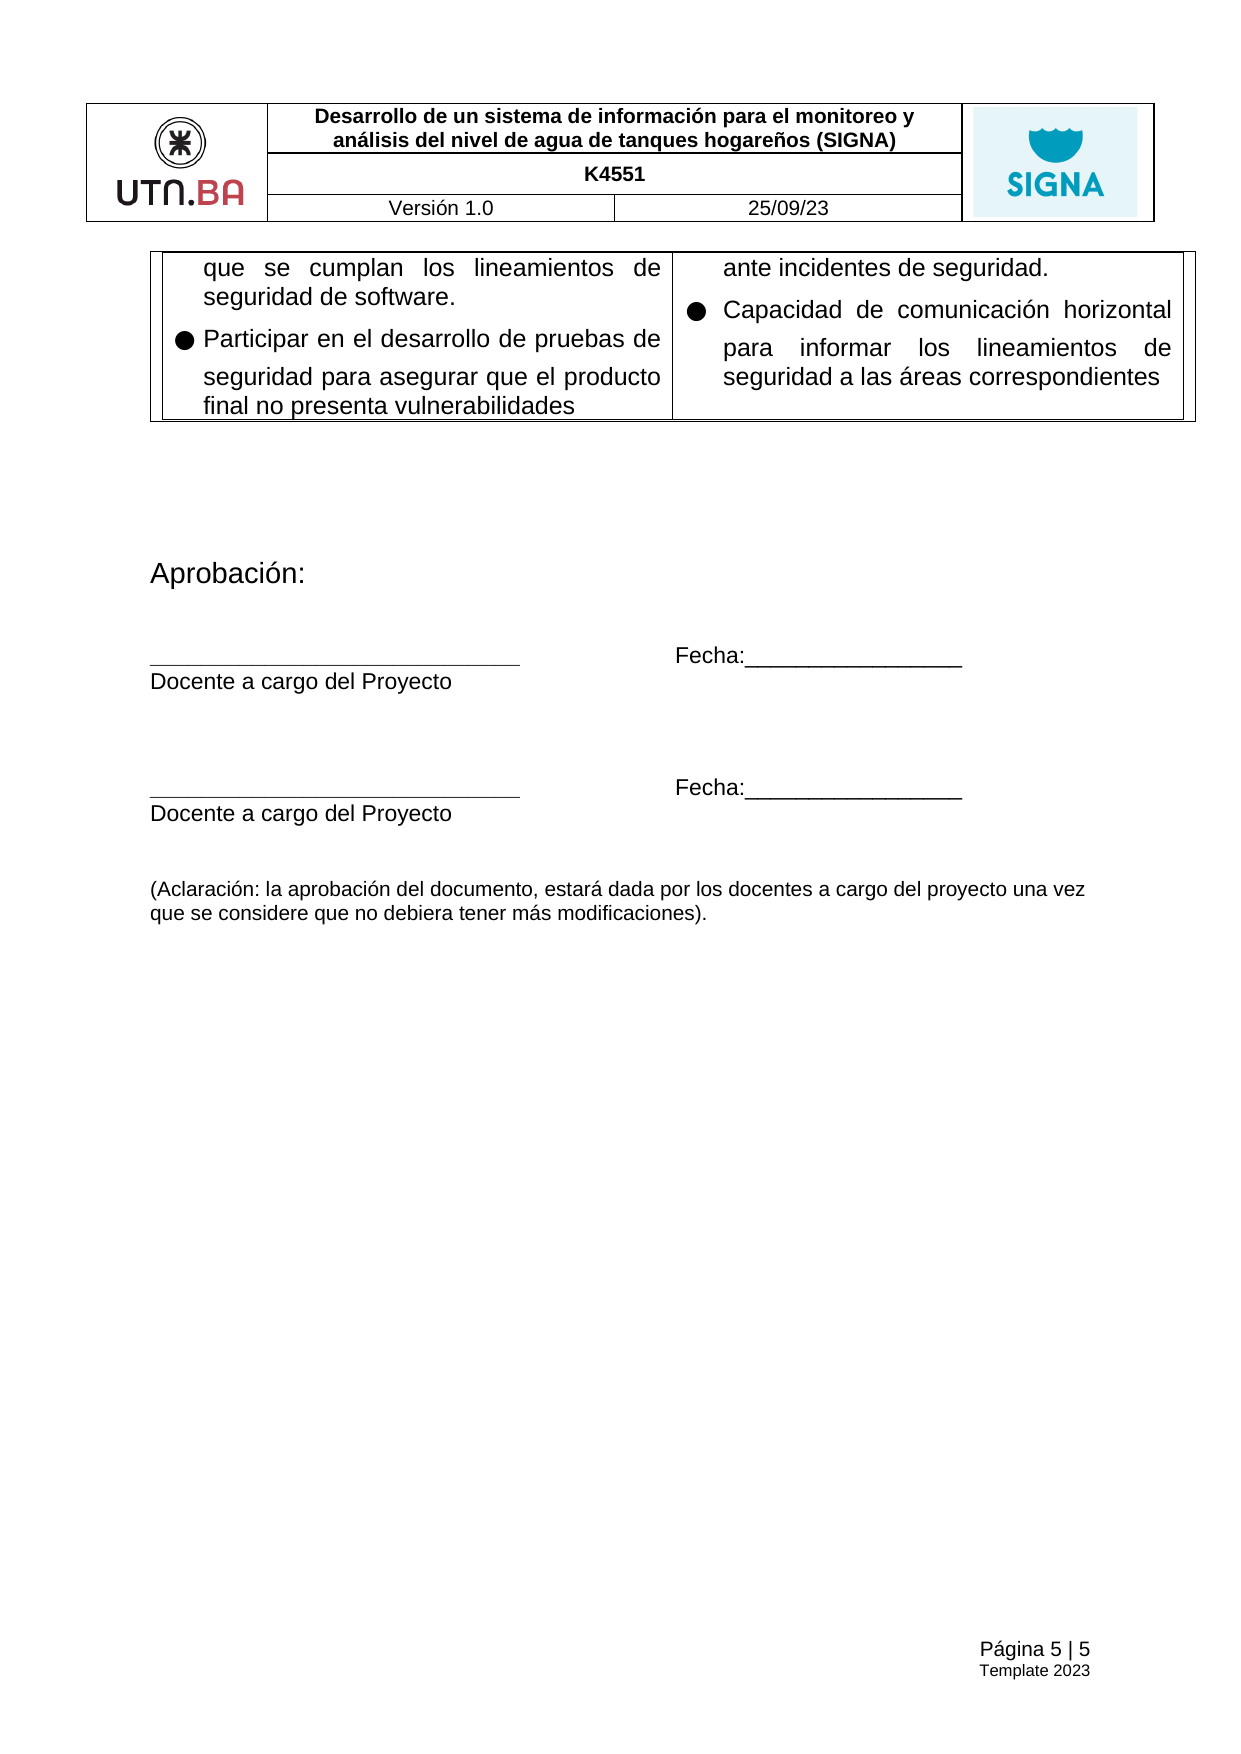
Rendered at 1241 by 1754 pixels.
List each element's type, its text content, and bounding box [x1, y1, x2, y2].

table_cell A continuación, se describen las habilidades y competencias necesarias de cada rol del equipo del proyecto: [151, 252, 1195, 421]
text Aprobación: [150, 556, 1090, 589]
text _____________________________ Fecha:_________________ Docente a cargo del Proyecto [150, 774, 1090, 826]
text (Aclaración: la aprobación del documento, estará dada por los docentes a cargo del proyecto una vez que se considere que no debiera tener más modificaciones). [150, 877, 1090, 925]
picture [973, 107, 1138, 217]
text _____________________________ Fecha:_________________ Docente a cargo del Proyecto [150, 642, 1090, 695]
picture [106, 113, 248, 211]
